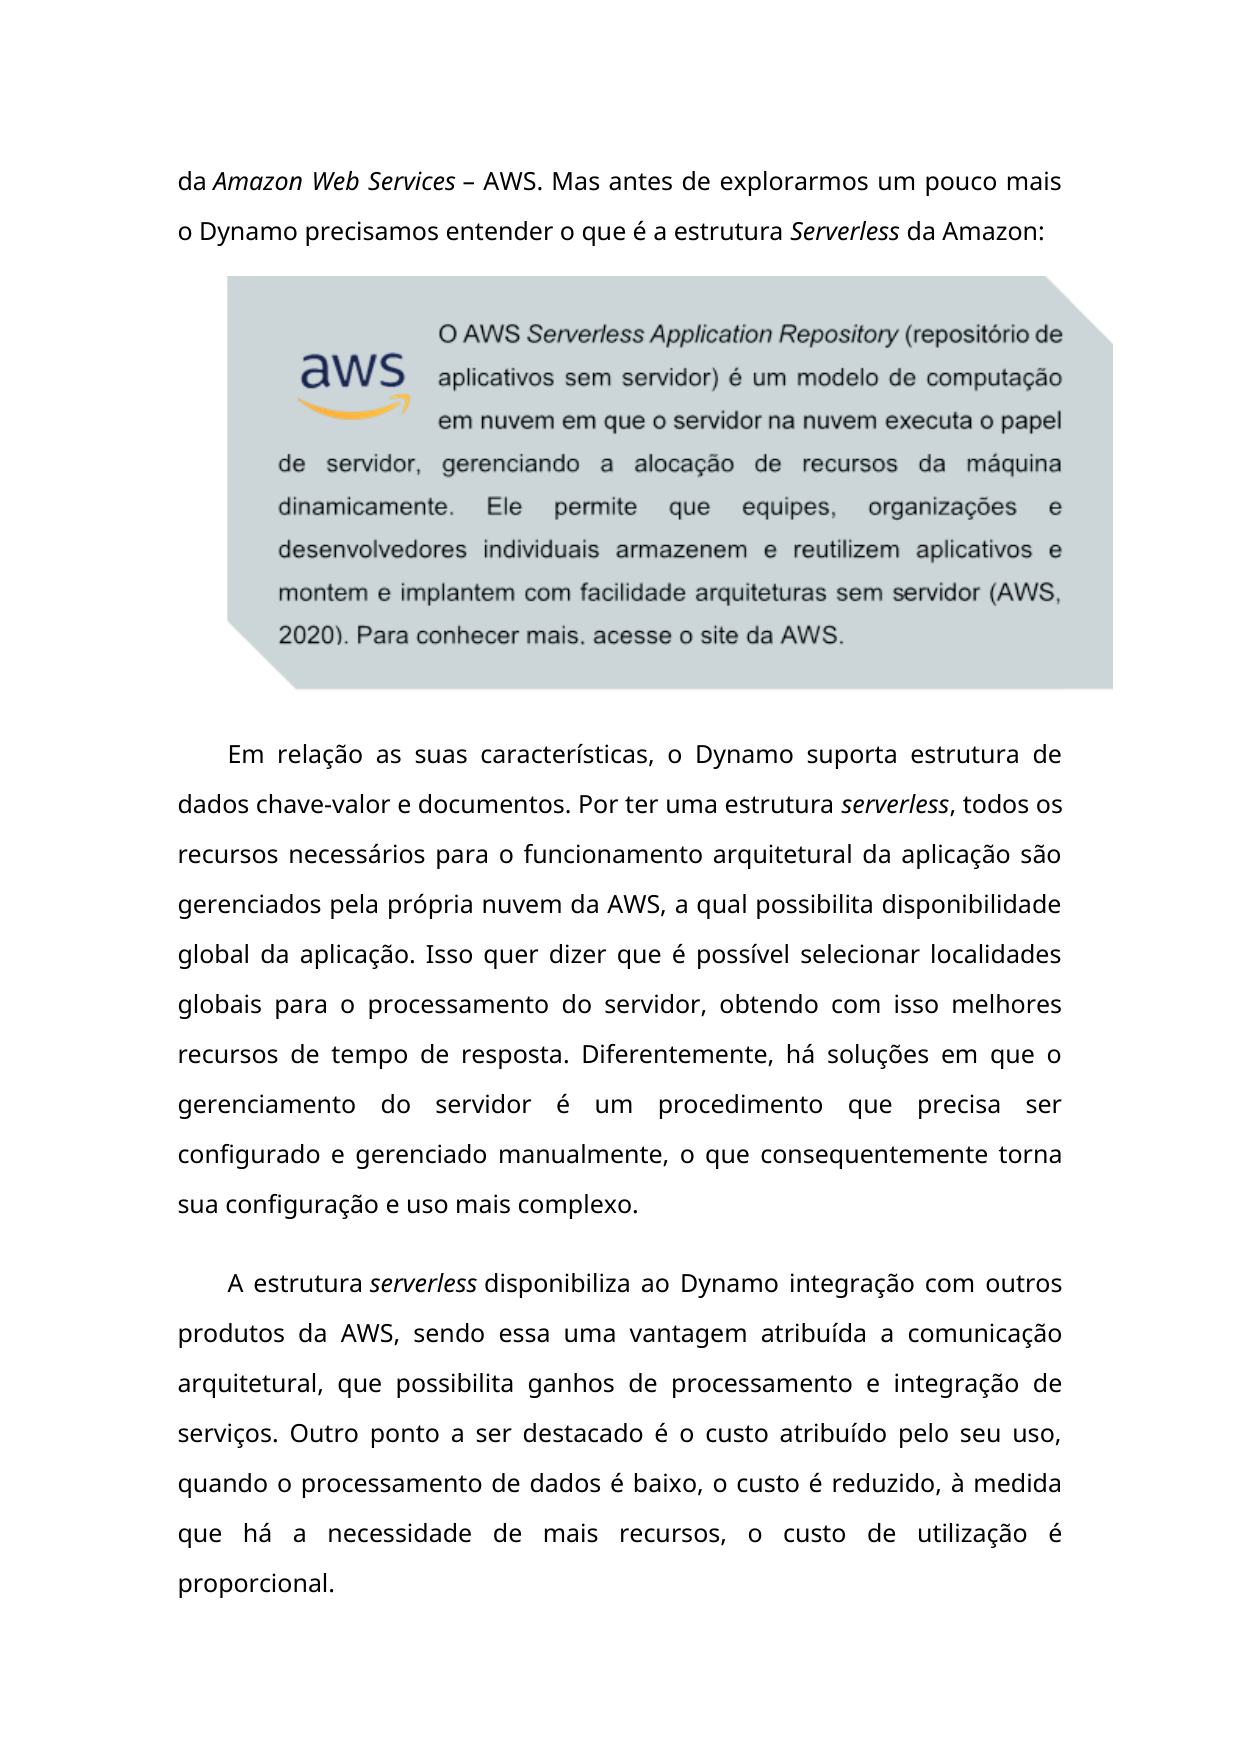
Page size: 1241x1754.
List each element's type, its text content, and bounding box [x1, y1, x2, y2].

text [177, 148, 1063, 248]
text A estrutura serverless disponibiliza ao Dynamo integração com outros produtos da AWS, sendo essa uma vantagem atribuída a comunicação arquitetural, que possibilita ganhos de processamento e integração de serviços. Outro ponto a ser destacado é o custo atribuído pelo seu uso, quando o processamento de dados é baixo, o custo é reduzido, à medida que há a necessidade de mais recursos, o custo de utilização é proporcional. [177, 1250, 1063, 1600]
text Em relação as suas características, o Dynamo suporta estrutura de dados chave-valor e documentos. Por ter uma estrutura serverless, todos os recursos necessários para o funcionamento arquitetural da aplicação são gerenciados pela própria nuvem da AWS, a qual possibilita disponibilidade global da aplicação. Isso quer dizer que é possível selecionar localidades globais para o processamento do servidor, obtendo com isso melhores recursos de tempo de resposta. Diferentemente, há soluções em que o gerenciamento do servidor é um procedimento que precisa ser configurado e gerenciado manualmente, o que consequentemente torna sua configuração e uso mais complexo. [177, 721, 1063, 1221]
picture [227, 276, 1113, 692]
